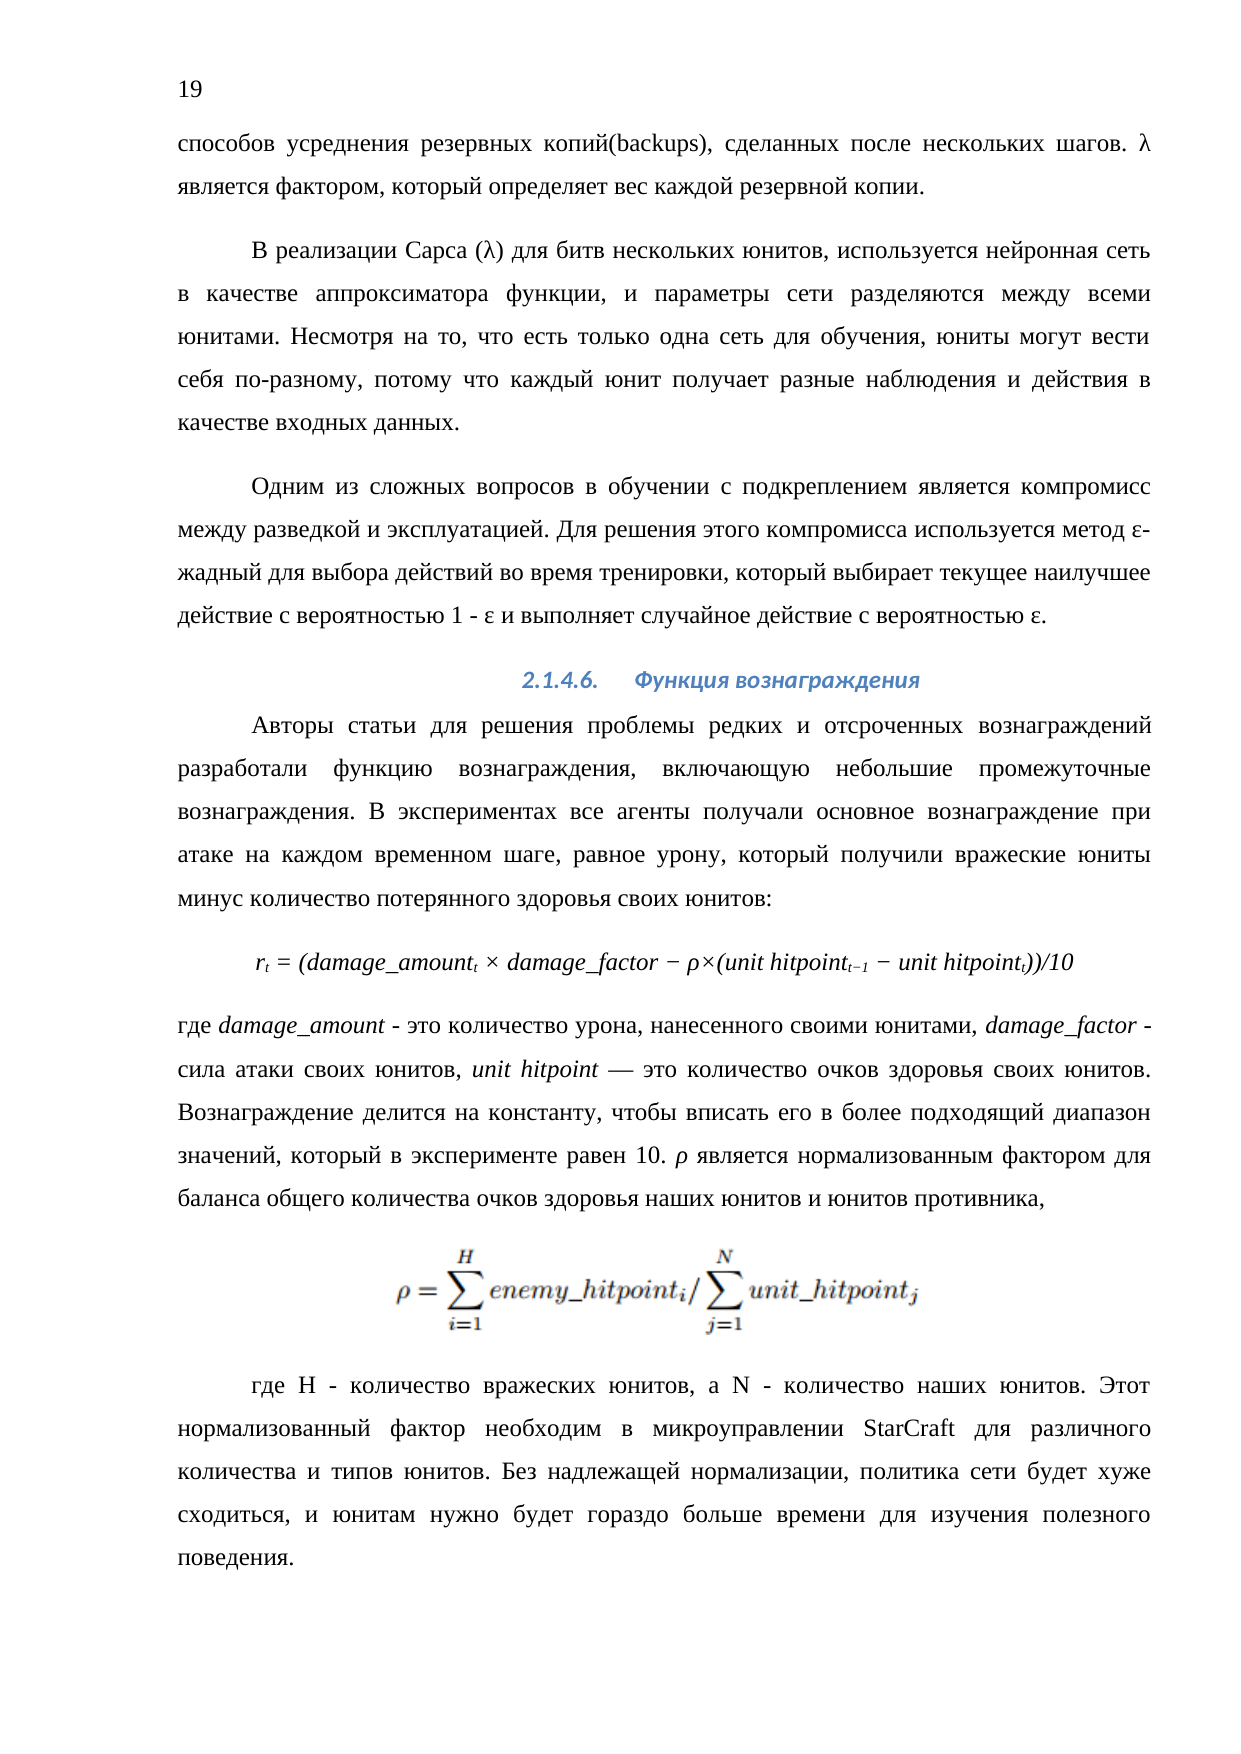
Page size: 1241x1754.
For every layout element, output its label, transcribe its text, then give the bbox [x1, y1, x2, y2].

text где H - количество вражеских юнитов, а N - количество наших юнитов. Этот нормализованный фактор необходим в микроуправлении StarCraft для различного количества и типов юнитов. Без надлежащей нормализации, политика сети будет хуже сходиться, и юнитам нужно будет гораздо больше времени для изучения полезного поведения. [177, 1370, 1152, 1571]
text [177, 128, 1152, 199]
text Одним из сложных вопросов в обучении с подкреплением является компромисс между разведкой и эксплуатацией. Для решения этого компромисса используется метод ε-жадный для выбора действий во время тренировки, который выбирает текущее наилучшее действие с вероятностью 1 - ε и выполняет случайное действие с вероятностью ε. [177, 471, 1152, 629]
picture [390, 1247, 939, 1335]
text rt = (damage_amounttt))/10 [177, 947, 1152, 975]
subtitle Функция вознаграждения [290, 664, 1152, 695]
text Авторы статьи для решения проблемы редких и отсроченных вознаграждений разработали функцию вознаграждения, включающую небольшие промежуточные вознаграждения. В экспериментах все агенты получали основное вознаграждение при атаке на каждом временном шаге, равное урону, который получили вражеские юниты минус количество потерянного здоровья своих юнитов: [177, 710, 1152, 911]
text В реализации Сарса (λ) для битв нескольких юнитов, используется нейронная сеть в качестве аппроксиматора функции, и параметры сети разделяются между всеми юнитами. Несмотря на то, что есть только одна сеть для обучения, юниты могут вести себя по-разному, потому что каждый юнит получает разные наблюдения и действия в качестве входных данных. [177, 235, 1152, 436]
text где damage_amount - это количество урона, нанесенного своими юнитами, damage_factor - сила атаки своих юнитов, unit hitpoint — это количество очков здоровья своих юнитов. Вознаграждение делится на константу, чтобы вписать его в более подходящий диапазон значений, который в эксперименте равен 10. ρ является нормализованным фактором для баланса общего количества очков здоровья наших юнитов и юнитов противника, [177, 1011, 1152, 1212]
